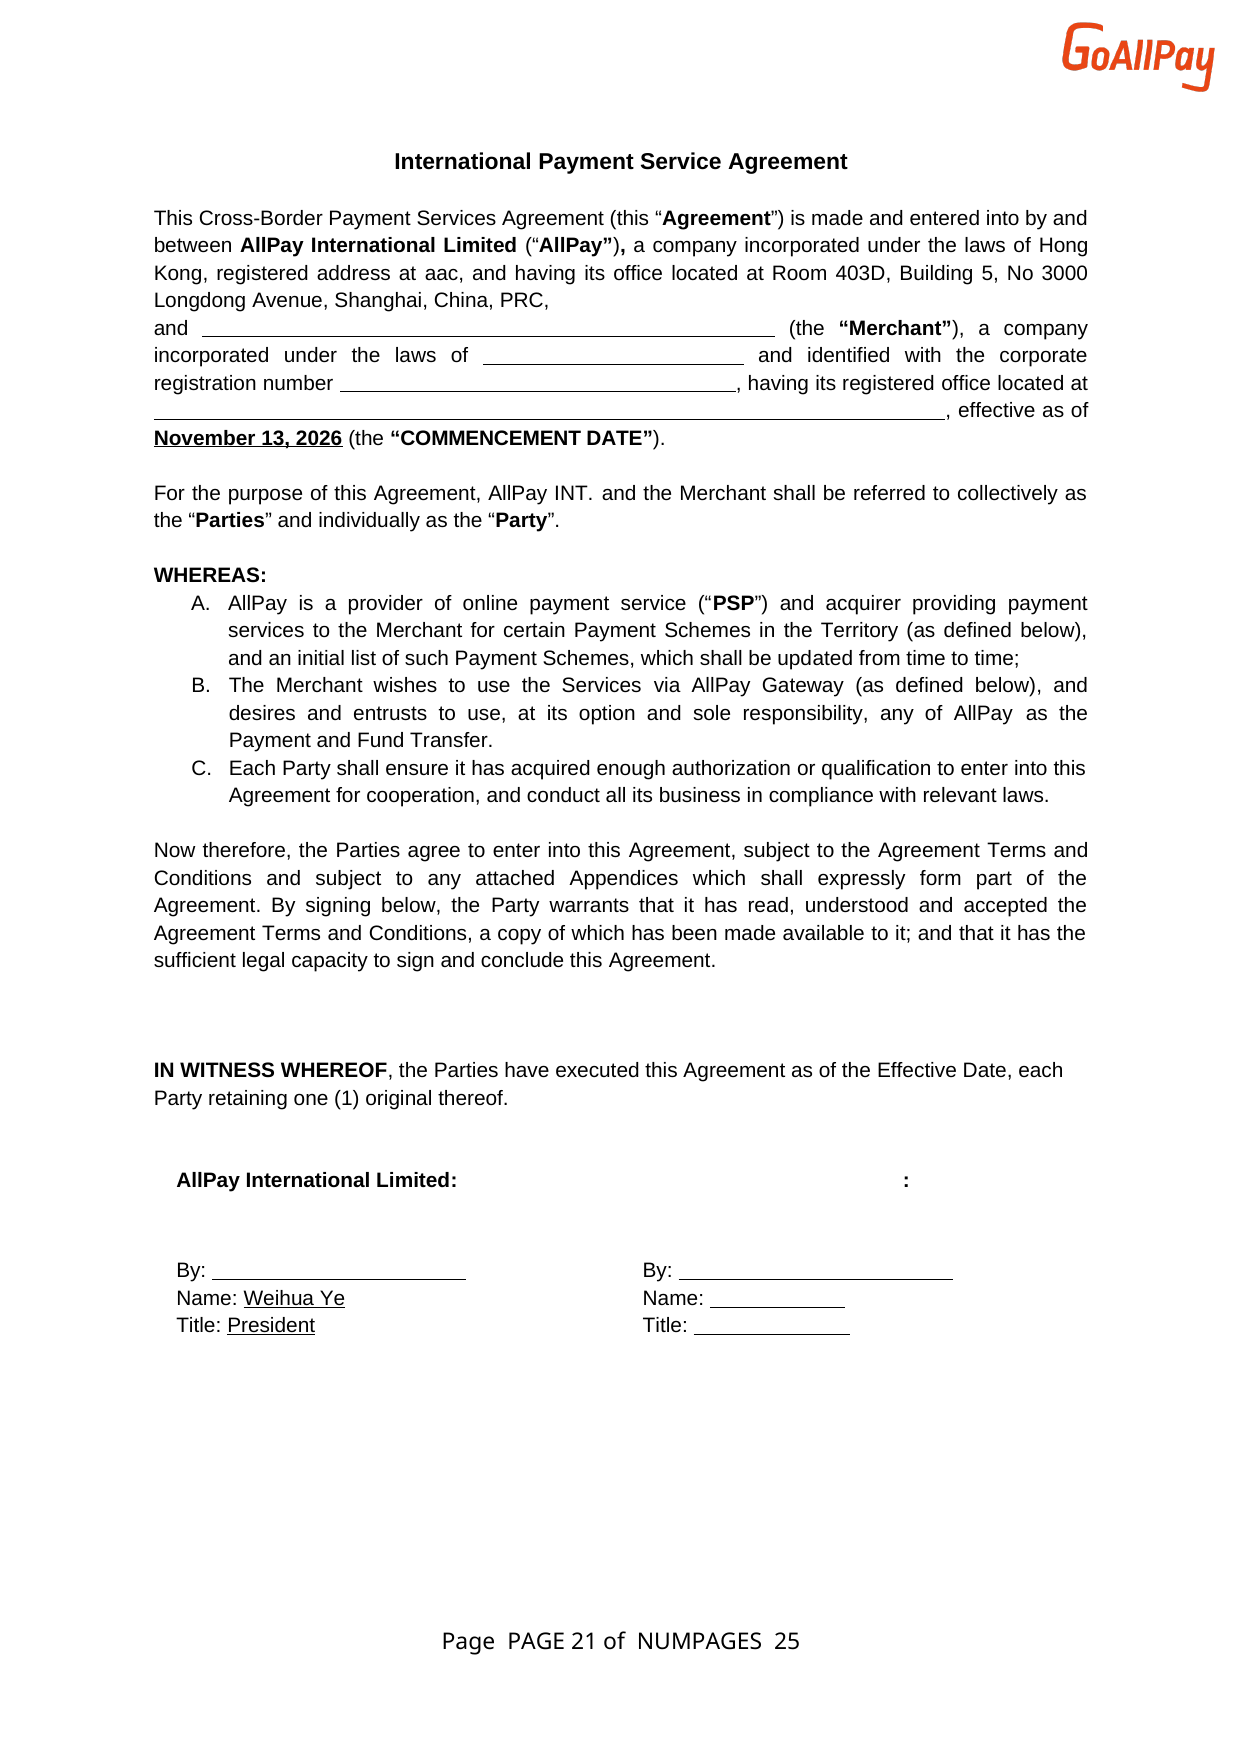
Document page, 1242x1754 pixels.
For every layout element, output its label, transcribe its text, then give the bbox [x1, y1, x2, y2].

text and (the “Merchant”), a company incorporated under the laws of and identified with the corporate registration number , having its registered office located at , effective as of December 12, 2022 (the “COMMENCEMENT DATE”). [153, 315, 1088, 449]
text For the purpose of this Agreement, AllPay INT. and the Merchant shall be referred to collectively as the “Parties” and individually as the “Party”. [153, 480, 1088, 532]
text WHEREAS: [153, 563, 1088, 587]
table_cell By: Name: Title: [631, 1203, 1088, 1341]
list AllPay is a provider of online payment service (“PSP”) and acquirer providing payment services to the Merchant for certain Payment Schemes in the Territory (as defined below), and an initial list of such Payment Schemes, which shall be updated from time to time; [191, 590, 1088, 669]
table_cell By: Name: Weihua Ye Title: President [165, 1203, 631, 1341]
list Each Party shall ensure it has acquired enough authorization or qualification to enter into this Agreement for cooperation, and conduct all its business in compliance with relevant laws. [191, 755, 1088, 807]
table_header : [631, 1168, 1088, 1203]
text Now therefore, the Parties agree to enter into this Agreement, subject to the Agreement Terms and Conditions and subject to any attached Appendices which shall expressly form part of the Agreement. By signing below, the Party warrants that it has read, understood and accepted the Agreement Terms and Conditions, a copy of which has been made available to it; and that it has the sufficient legal capacity to sign and conclude this Agreement. [153, 838, 1088, 972]
text International Payment Service Agreement [153, 148, 1088, 174]
text IN WITNESS WHEREOF, the Parties have executed this Agreement as of the Effective Date, each Party retaining one (1) original thereof. [153, 1058, 1088, 1109]
text This Cross-Border Payment Services Agreement (this “Agreement”) is made and entered into by and between AllPay International Limited (“AllPay”), a company incorporated under the laws of Hong Kong, registered address at aac, and having its office located at Room 403D, Building 5, No 3000 Longdong Avenue, Shanghai, China, PRC, [153, 205, 1088, 312]
picture [1045, 9, 1232, 105]
list The Merchant wishes to use the Services via AllPay Gateway (as defined below), and desires and entrusts to use, at its option and sole responsibility, any of AllPay as the Payment and Fund Transfer. [191, 673, 1088, 752]
table_header AllPay International Limited: [165, 1168, 631, 1203]
